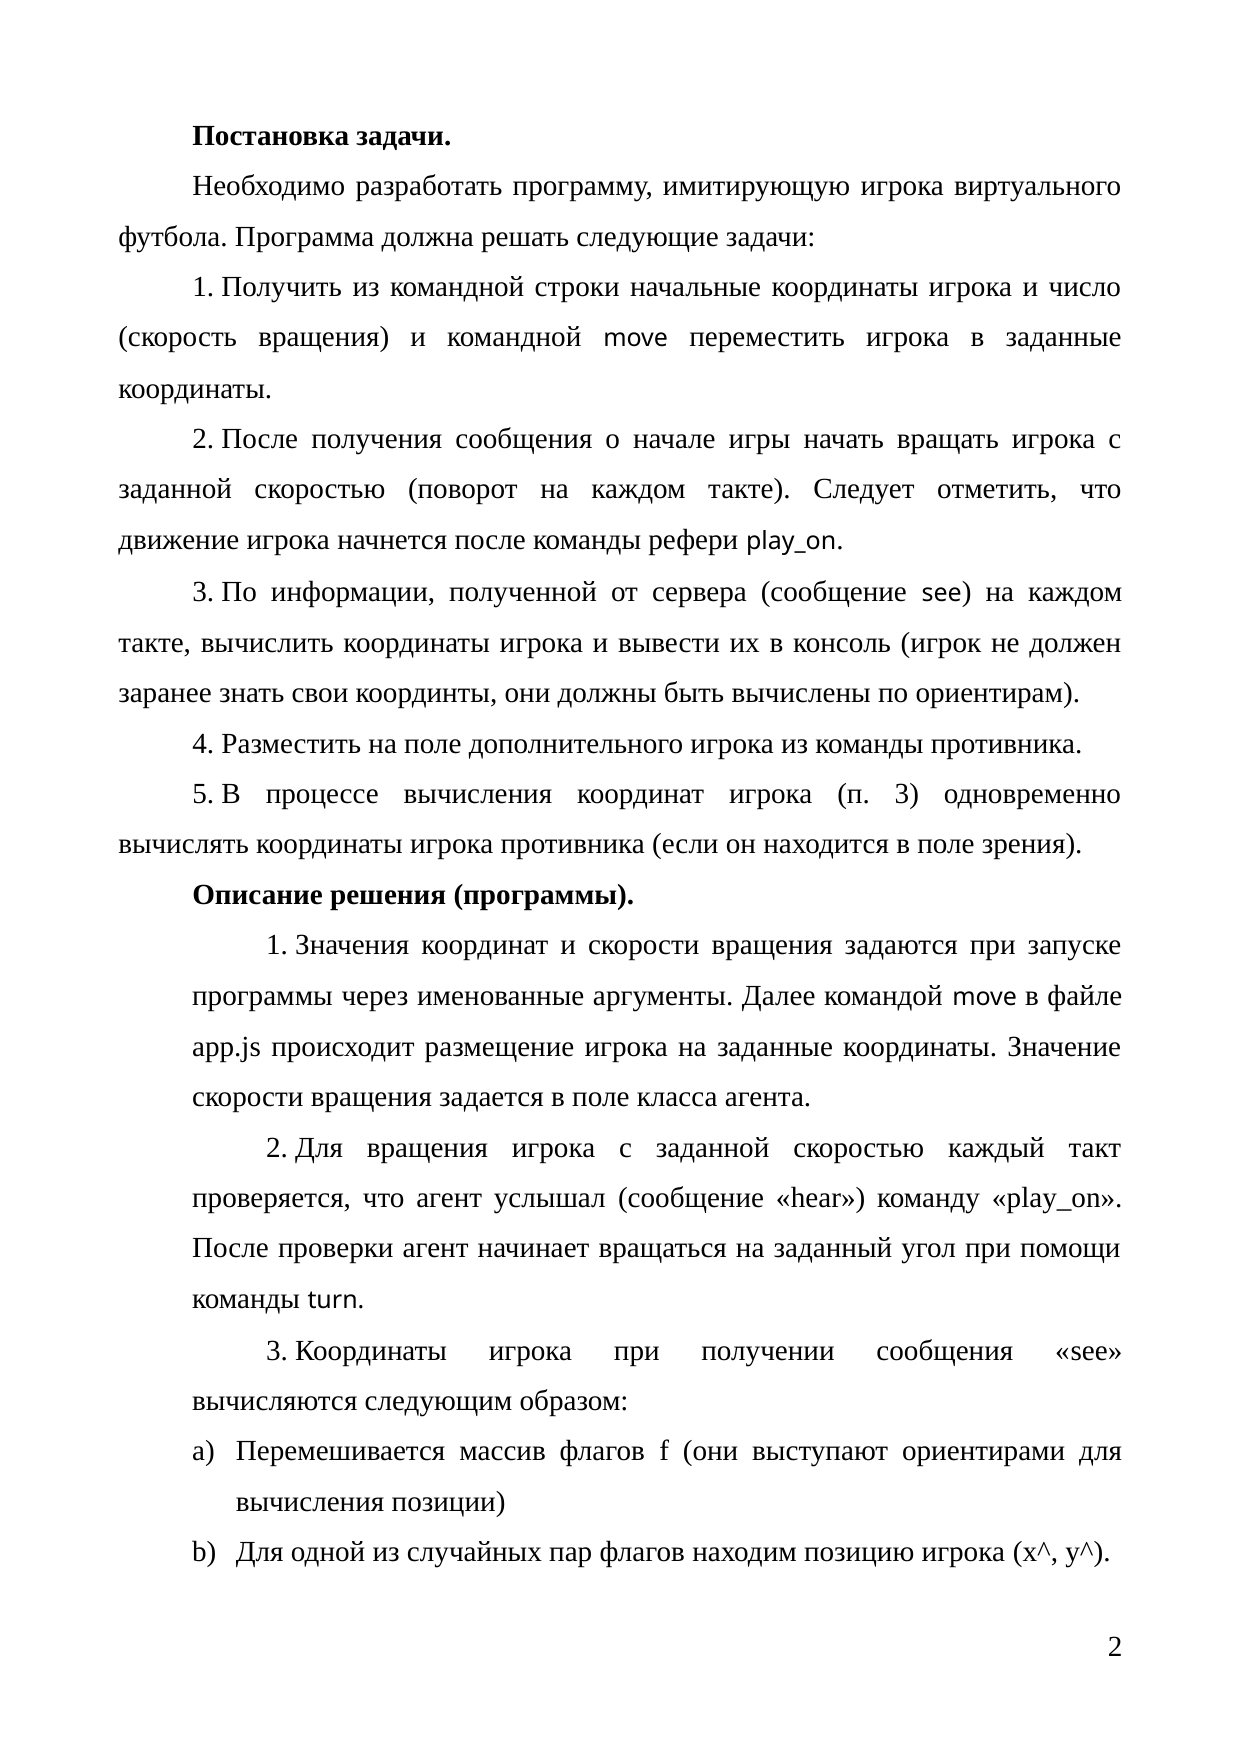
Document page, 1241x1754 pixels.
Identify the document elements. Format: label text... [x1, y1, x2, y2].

list Для вращения игрока с заданной скоростью каждый такт проверяется, что агент услышал (сообщение «hear») команду «play_on». После проверки агент начинает вращаться на заданный угол при помощи команды turn. [192, 1130, 1122, 1315]
list Значения координат и скорости вращения задаются при запуске программы через именованные аргументы. Далее командой move в файле app.js происходит размещение игрока на заданные координаты. Значение скорости вращения задается в поле класса агента. [192, 927, 1122, 1113]
list Перемешивается массив флагов f (они выступают ориентирами для вычисления позиции) [192, 1433, 1122, 1517]
text Описание решения (программы). [118, 877, 1122, 910]
text Необходимо разработать программу, имитирующую игрока виртуального футбола. Программа должна решать следующие задачи: [118, 168, 1122, 252]
list Координаты игрока при получении сообщения «see» вычисляются следующим образом: [192, 1333, 1122, 1417]
list По информации, полученной от сервера (сообщение see) на каждом такте, вычислить координаты игрока и вывести их в консоль (игрок не должен заранее знать свои координты, они должны быть вычислены по ориентирам). [118, 574, 1122, 709]
list Получить из командной строки начальные координаты игрока и число (скорость вращения) и командной move переместить игрока в заданные координаты. [118, 269, 1122, 404]
list Для одной из случайных пар флагов находим позицию игрока (x^, y^). [192, 1534, 1122, 1567]
list В процессе вычисления координат игрока (п. 3) одновременно вычислять координаты игрока противника (если он находится в поле зрения). [118, 776, 1122, 860]
list Разместить на поле дополнительного игрока из команды противника. [118, 726, 1122, 759]
subtitle Постановка задачи. [118, 118, 1122, 152]
list После получения сообщения о начале игры начать вращать игрока с заданной скоростью (поворот на каждом такте). Следует отметить, что движение игрока начнется после команды рефери play_on. [118, 421, 1122, 557]
